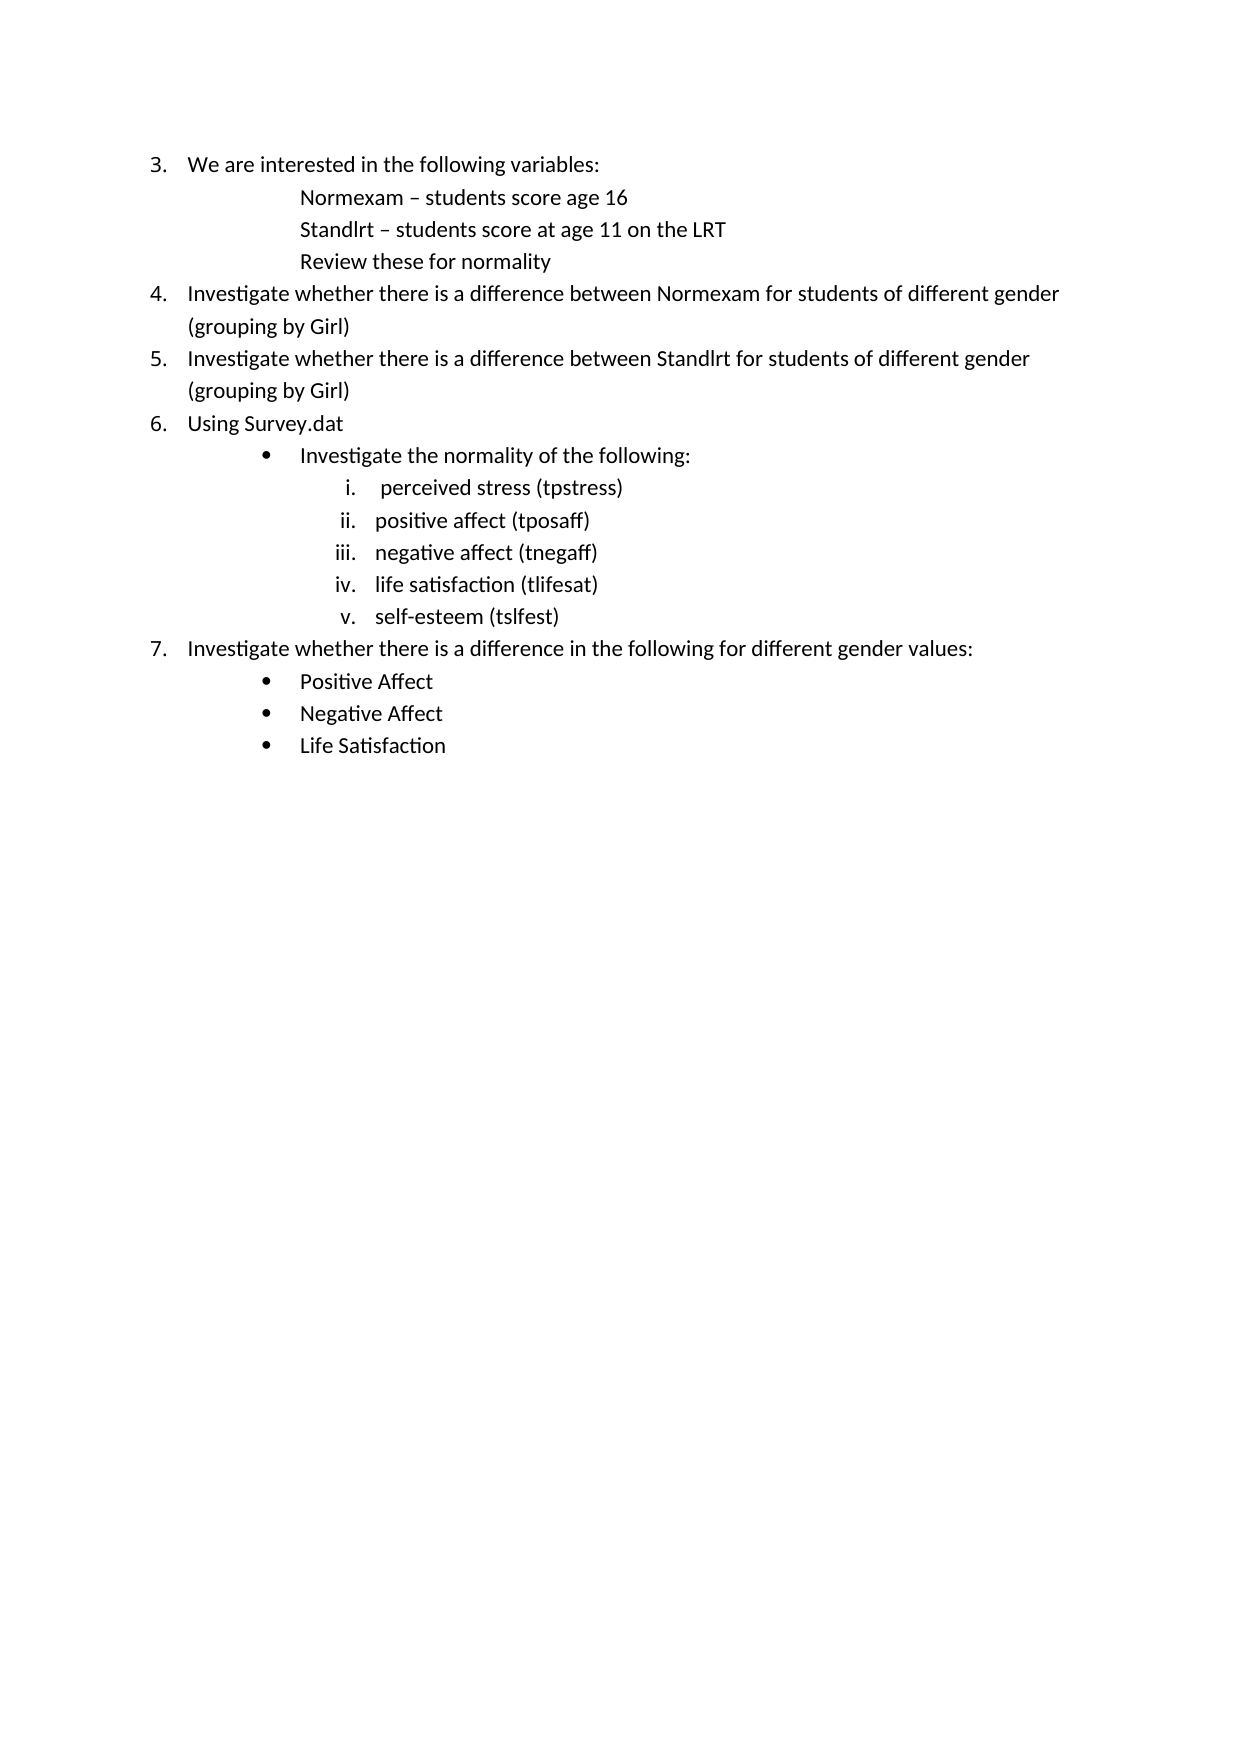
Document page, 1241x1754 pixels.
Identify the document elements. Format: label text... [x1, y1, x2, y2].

list negative affect (tnegaff) [356, 538, 1090, 566]
list Standlrt – students score at age 11 on the LRT [300, 215, 1090, 243]
list self-esteem (tslfest) [356, 602, 1090, 630]
list Positive Affect [262, 667, 1090, 695]
list perceived stress (tpstress) [356, 473, 1090, 502]
list We are interested in the following variables: [150, 150, 1090, 178]
list Life Satisfaction [262, 731, 1090, 759]
list Investigate the normality of the following: [262, 441, 1090, 469]
list Investigate whether there is a difference between Standlrt for students of different gender (grouping by Girl) [150, 344, 1090, 404]
list life satisfaction (tlifesat) [356, 570, 1090, 598]
list positive affect (tposaff) [356, 506, 1090, 534]
list Using Survey.dat [150, 409, 1090, 437]
list Negative Affect [262, 699, 1090, 727]
list Investigate whether there is a difference in the following for different gender values: [150, 634, 1090, 663]
list Review these for normality [300, 247, 1090, 275]
list Investigate whether there is a difference between Normexam for students of different gender (grouping by Girl) [150, 279, 1090, 340]
list Normexam – students score age 16 [300, 183, 1090, 211]
